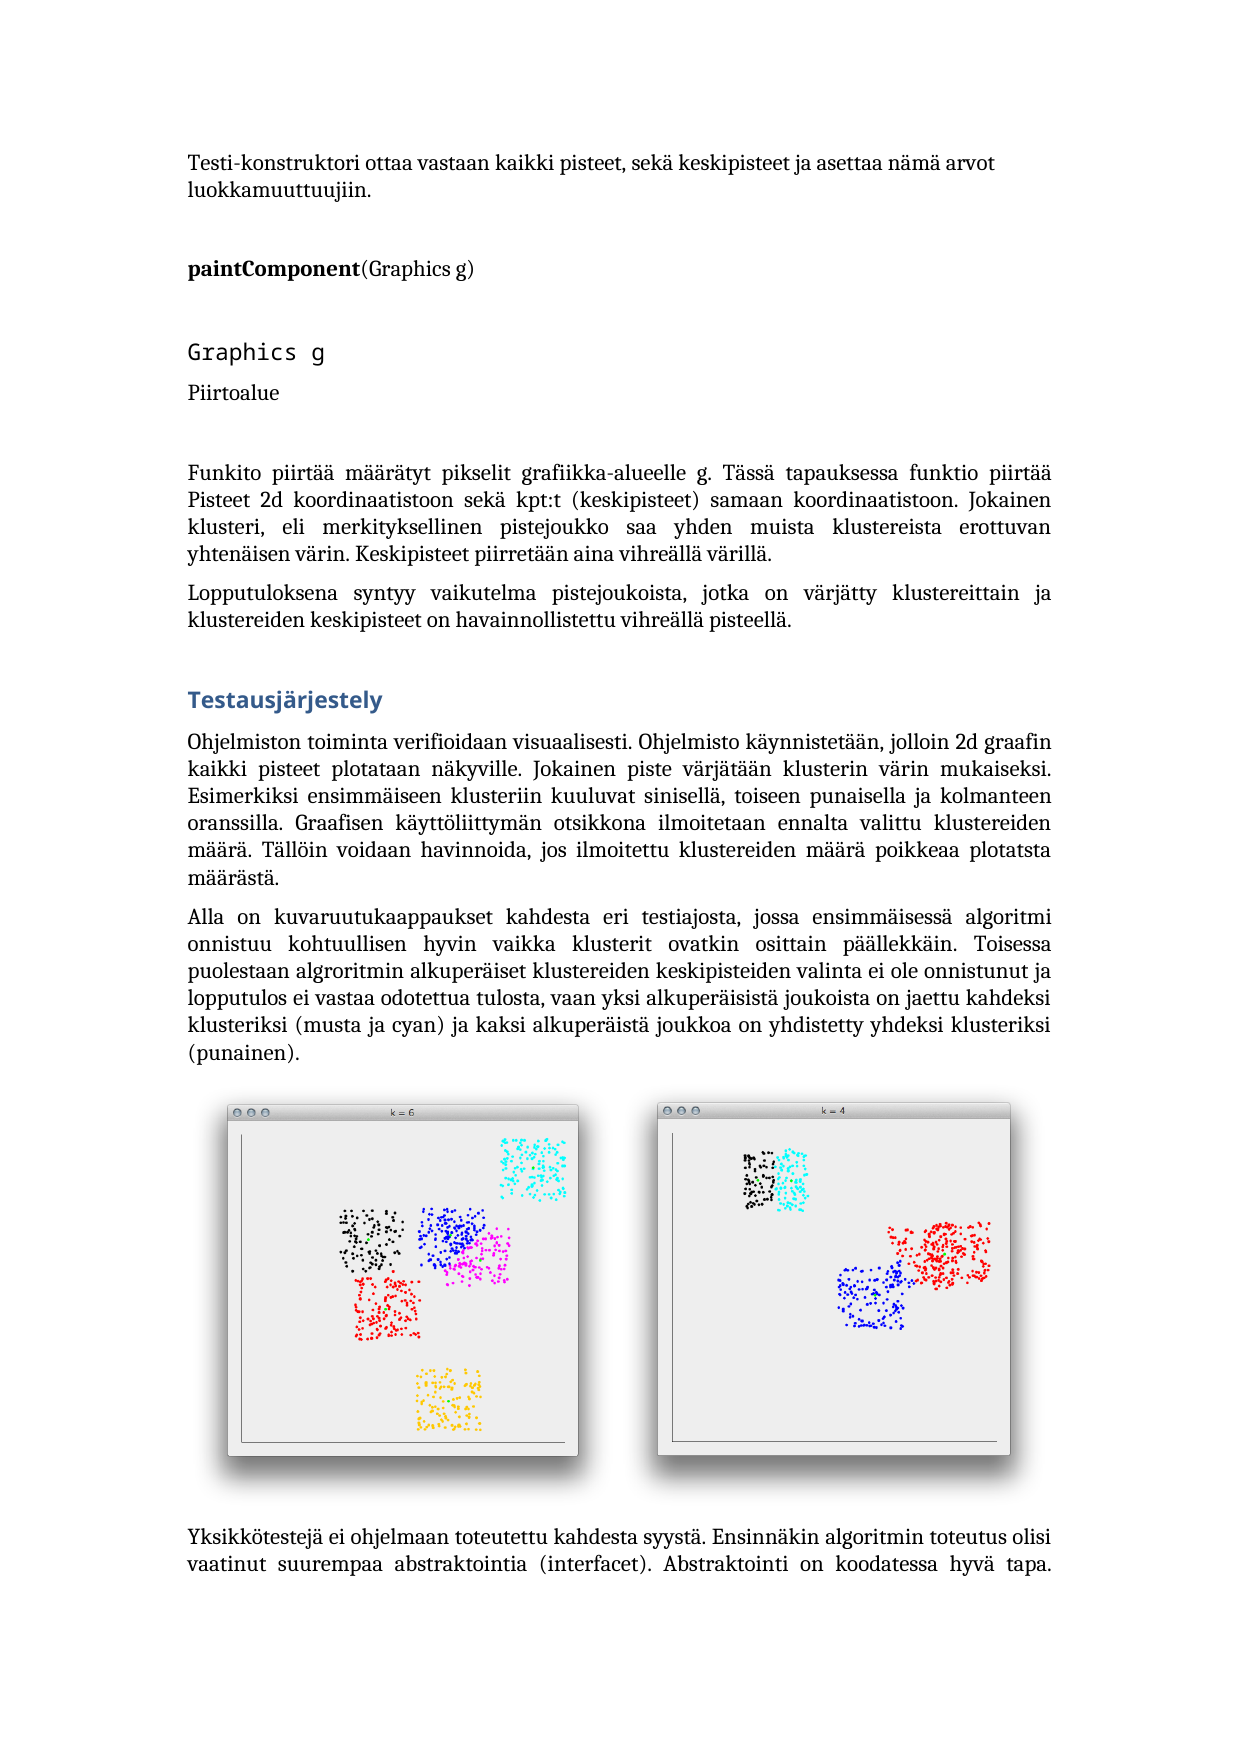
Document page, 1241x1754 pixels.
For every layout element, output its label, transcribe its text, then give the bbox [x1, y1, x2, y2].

picture [187, 1078, 1050, 1511]
text Piirtoalue [187, 380, 1053, 406]
text Funkito piirtää määrätyt pikselit grafiikka-alueelle g. Tässä tapauksessa funktio piirtää Pisteet 2d koordinaatistoon sekä kpt:t (keskipisteet) samaan koordinaatistoon. Jokainen klusteri, eli merkityksellinen pistejoukko saa yhden muista klustereista erottuvan yhtenäisen värin. Keskipisteet piirretään aina vihreällä värillä. [187, 459, 1053, 567]
text paintComponent(Graphics g) [187, 256, 1053, 283]
subtitle Testausjärjestely [187, 684, 1053, 716]
text Alla on kuvaruutukaappaukset kahdesta eri testiajosta, jossa ensimmäisessä algoritmi onnistuu kohtuullisen hyvin vaikka klusterit ovatkin osittain päällekkäin. Toisessa puolestaan algroritmin alkuperäiset klustereiden keskipisteiden valinta ei ole onnistunut ja lopputulos ei vastaa odotettua tulosta, vaan yksi alkuperäisistä joukoista on jaettu kahdeksi klusteriksi (musta ja cyan) ja kaksi alkuperäistä joukkoa on yhdistetty yhdeksi klusteriksi (punainen). [187, 904, 1053, 1066]
text Lopputuloksena syntyy vaikutelma pistejoukoista, jotka on värjätty klustereittain ja klustereiden keskipisteet on havainnollistettu vihreällä pisteellä. [187, 580, 1053, 633]
text Ohjelmiston toiminta verifioidaan visuaalisesti. Ohjelmisto käynnistetään, jolloin 2d graafin kaikki pisteet plotataan näkyville. Jokainen piste värjätään klusterin värin mukaiseksi. Esimerkiksi ensimmäiseen klusteriin kuuluvat sinisellä, toiseen punaisella ja kolmanteen oranssilla. Graafisen käyttöliittymän otsikkona ilmoitetaan ennalta valittu klustereiden määrä. Tällöin voidaan havinnoida, jos ilmoitettu klustereiden määrä poikkeaa plotatsta määrästä. [187, 729, 1053, 891]
text Graphics g [187, 335, 1053, 367]
text Testi-konstruktori ottaa vastaan kaikki pisteet, sekä keskipisteet ja asettaa nämä arvot luokkamuuttuujiin. [187, 150, 1053, 203]
